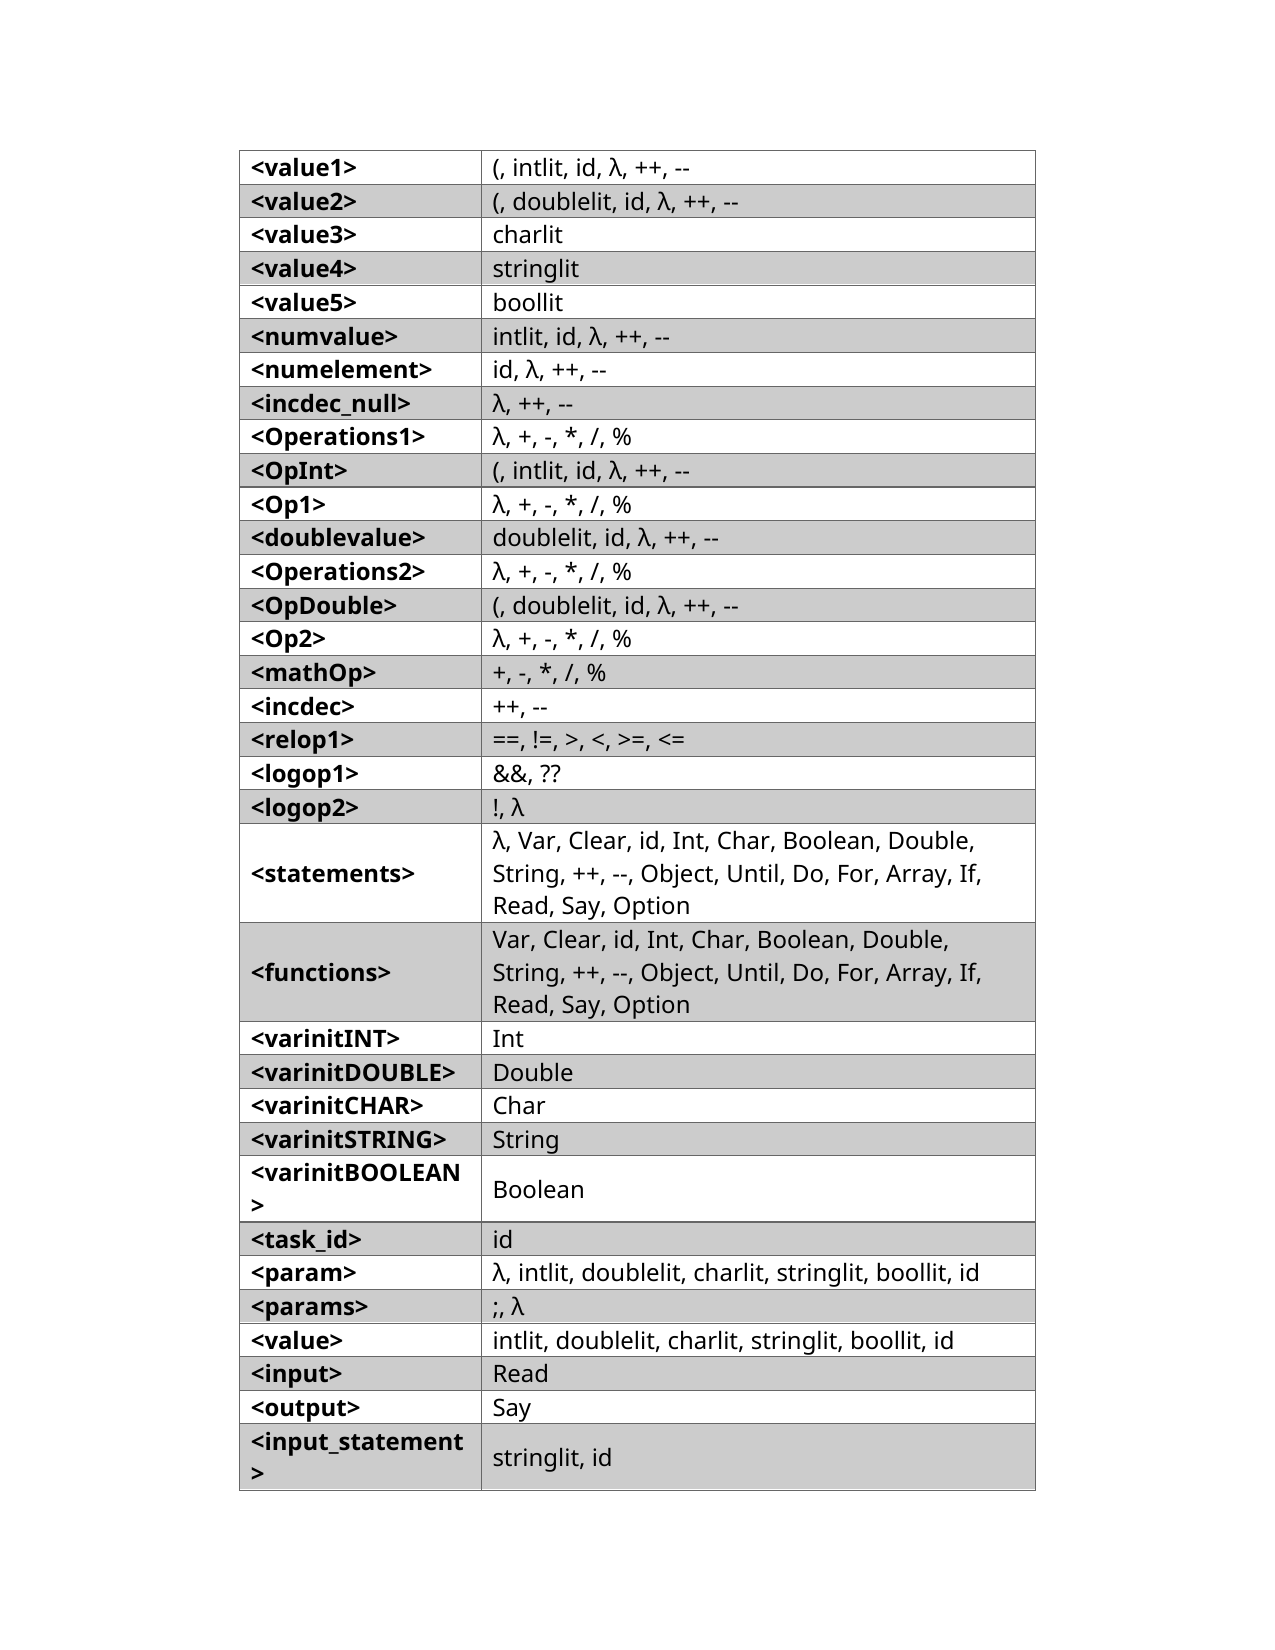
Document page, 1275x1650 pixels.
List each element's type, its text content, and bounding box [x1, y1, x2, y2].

table_cell <incdec> [240, 689, 481, 722]
table_cell <value1> [240, 151, 481, 184]
table_cell charlit [482, 218, 1035, 251]
table_cell Say [482, 1391, 1035, 1423]
table_cell Var, Clear, id, Int, Char, Boolean, Double, String, ++, --, Object, Until, Do, For, Array, If, Read, Say, Option [482, 923, 1035, 1021]
table_cell <value2> [240, 185, 481, 217]
table_cell <value5> [240, 286, 481, 318]
table_cell <logop1> [240, 757, 481, 789]
table_cell <value> [240, 1324, 481, 1356]
table_cell <OpDouble> [240, 589, 481, 621]
table_cell <Op2> [240, 622, 481, 655]
table_cell ==, !=, >, <, >=, <= [482, 723, 1035, 756]
table_cell <value3> [240, 218, 481, 251]
table_cell id [482, 1223, 1035, 1255]
table_cell <Op1> [240, 488, 481, 520]
table_cell <Operations2> [240, 555, 481, 587]
table_cell <mathOp> [240, 656, 481, 688]
table_cell <varinitDOUBLE> [240, 1055, 481, 1088]
table_cell id, λ, ++, -- [482, 353, 1035, 386]
table_cell Read [482, 1357, 1035, 1390]
table_cell <functions> [240, 923, 481, 1021]
table_cell <input_statement> [240, 1424, 481, 1489]
table_cell boollit [482, 286, 1035, 318]
table_cell &&, ?? [482, 757, 1035, 789]
table_cell λ, Var, Clear, id, Int, Char, Boolean, Double, String, ++, --, Object, Until, Do, For, Array, If, Read, Say, Option [482, 824, 1035, 922]
table_cell <task_id> [240, 1223, 481, 1255]
table_cell String [482, 1123, 1035, 1155]
table_cell <varinitCHAR> [240, 1089, 481, 1122]
table_cell Int [482, 1022, 1035, 1054]
table_cell λ, +, -, *, /, % [482, 420, 1035, 453]
table_cell <input> [240, 1357, 481, 1390]
table_cell Boolean [482, 1156, 1035, 1221]
table_cell Double [482, 1055, 1035, 1088]
table_cell (, doublelit, id, λ, ++, -- [482, 185, 1035, 217]
table_cell <value4> [240, 252, 481, 284]
table_cell λ, +, -, *, /, % [482, 488, 1035, 520]
table_cell <statements> [240, 824, 481, 922]
table_cell λ, intlit, doublelit, charlit, stringlit, boollit, id [482, 1256, 1035, 1289]
table_cell <numelement> [240, 353, 481, 386]
table_cell <params> [240, 1290, 481, 1322]
table_cell ++, -- [482, 689, 1035, 722]
table_cell (, doublelit, id, λ, ++, -- [482, 589, 1035, 621]
table_cell +, -, *, /, % [482, 656, 1035, 688]
table_cell doublelit, id, λ, ++, -- [482, 521, 1035, 554]
table_cell λ, +, -, *, /, % [482, 555, 1035, 587]
table_cell <output> [240, 1391, 481, 1423]
table_cell <logop2> [240, 790, 481, 823]
table_cell <incdec_null> [240, 387, 481, 419]
table_cell !, λ [482, 790, 1035, 823]
table_cell intlit, doublelit, charlit, stringlit, boollit, id [482, 1324, 1035, 1356]
table_cell (, intlit, id, λ, ++, -- [482, 454, 1035, 486]
table_cell stringlit [482, 252, 1035, 284]
table_cell <numvalue> [240, 319, 481, 352]
table_cell <Operations1> [240, 420, 481, 453]
table_cell <param> [240, 1256, 481, 1289]
table_cell <OpInt> [240, 454, 481, 486]
table_cell Char [482, 1089, 1035, 1122]
table_cell <relop1> [240, 723, 481, 756]
table_cell ;, λ [482, 1290, 1035, 1322]
table_cell <varinitBOOLEAN> [240, 1156, 481, 1221]
table_cell <doublevalue> [240, 521, 481, 554]
table_cell intlit, id, λ, ++, -- [482, 319, 1035, 352]
table_cell <varinitINT> [240, 1022, 481, 1054]
table_cell λ, +, -, *, /, % [482, 622, 1035, 655]
table_cell <varinitSTRING> [240, 1123, 481, 1155]
table_cell (, intlit, id, λ, ++, -- [482, 151, 1035, 184]
table_cell stringlit, id [482, 1424, 1035, 1489]
table_cell λ, ++, -- [482, 387, 1035, 419]
